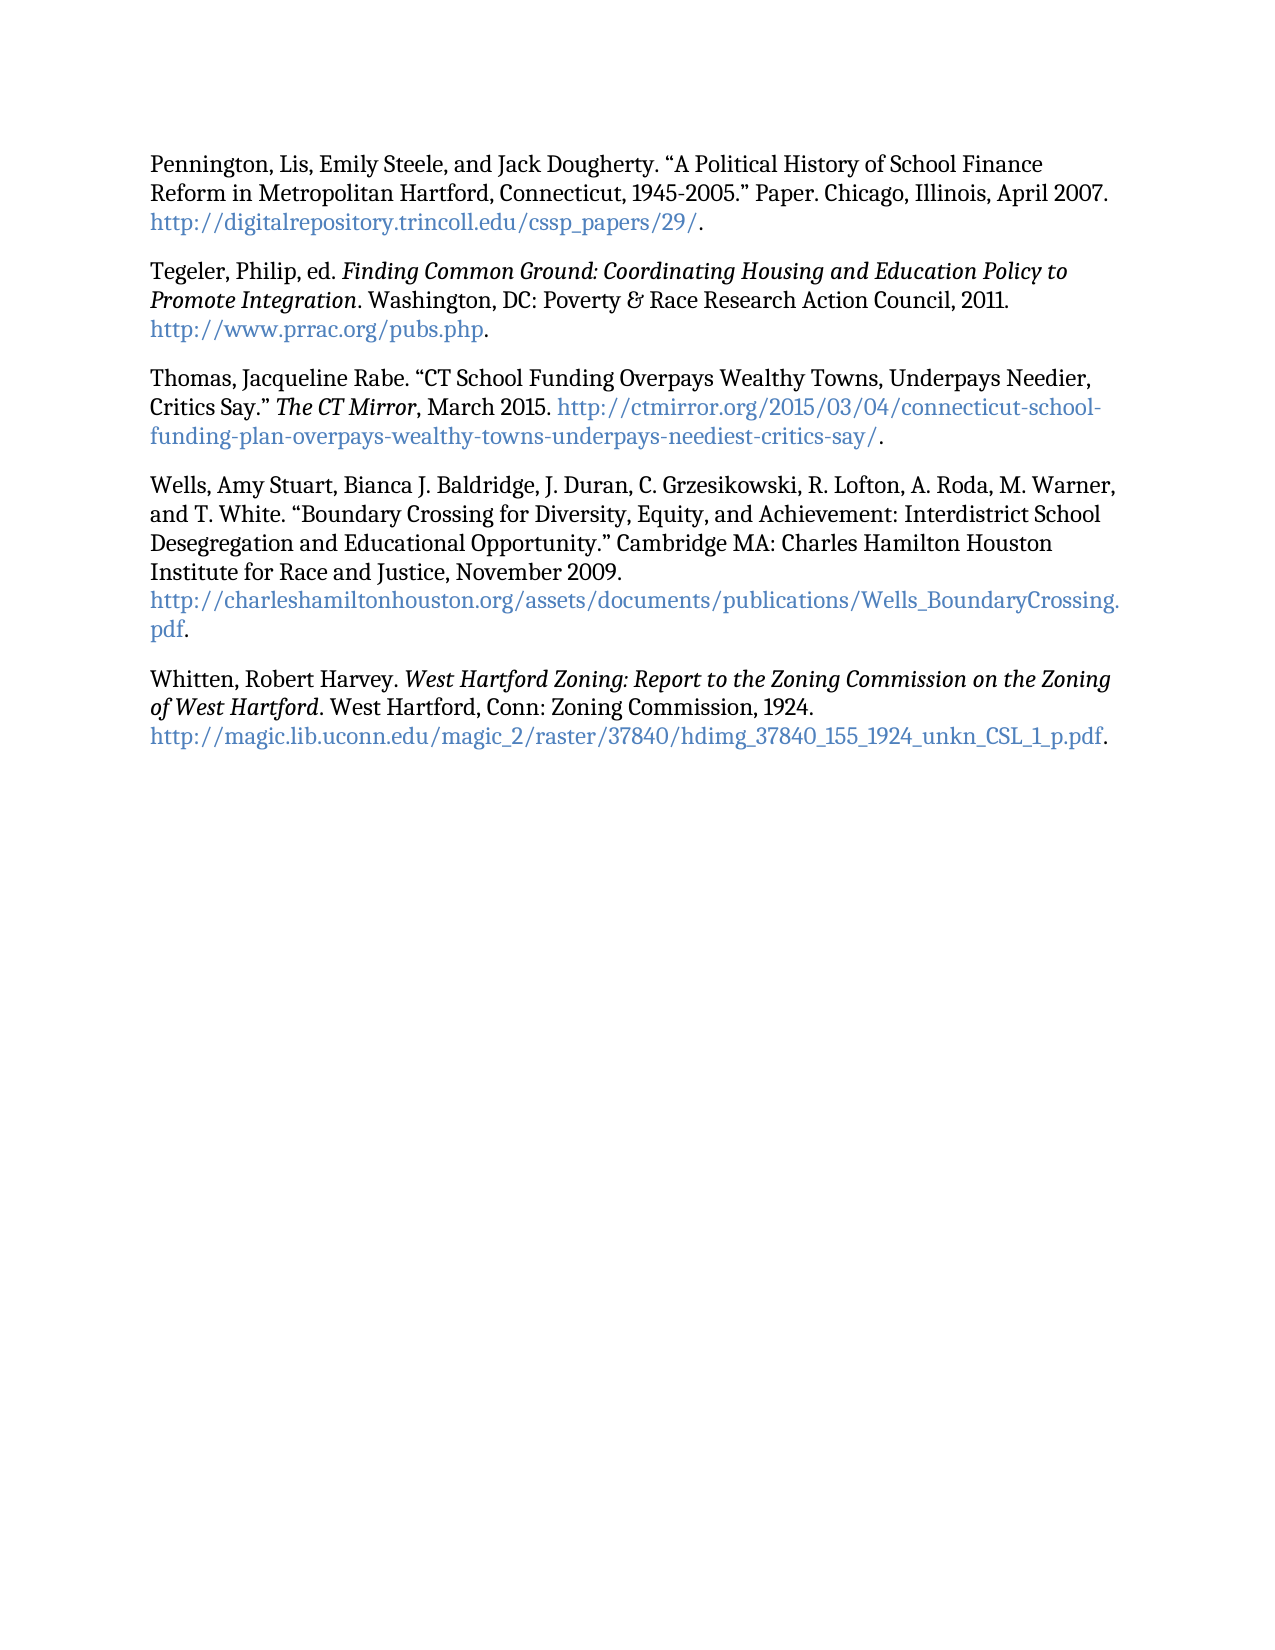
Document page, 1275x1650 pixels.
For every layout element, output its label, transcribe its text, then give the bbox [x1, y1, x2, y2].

text Whitten, Robert Harvey. West Hartford Zoning: Report to the Zoning Commission on the Zoning of West Hartford. West Hartford, Conn: Zoning Commission, 1924. http://magic.lib.uconn.edu/magic_2/raster/37840/hdimg_37840_155_1924_unkn_CSL_1_p.pdf. [150, 664, 1125, 751]
